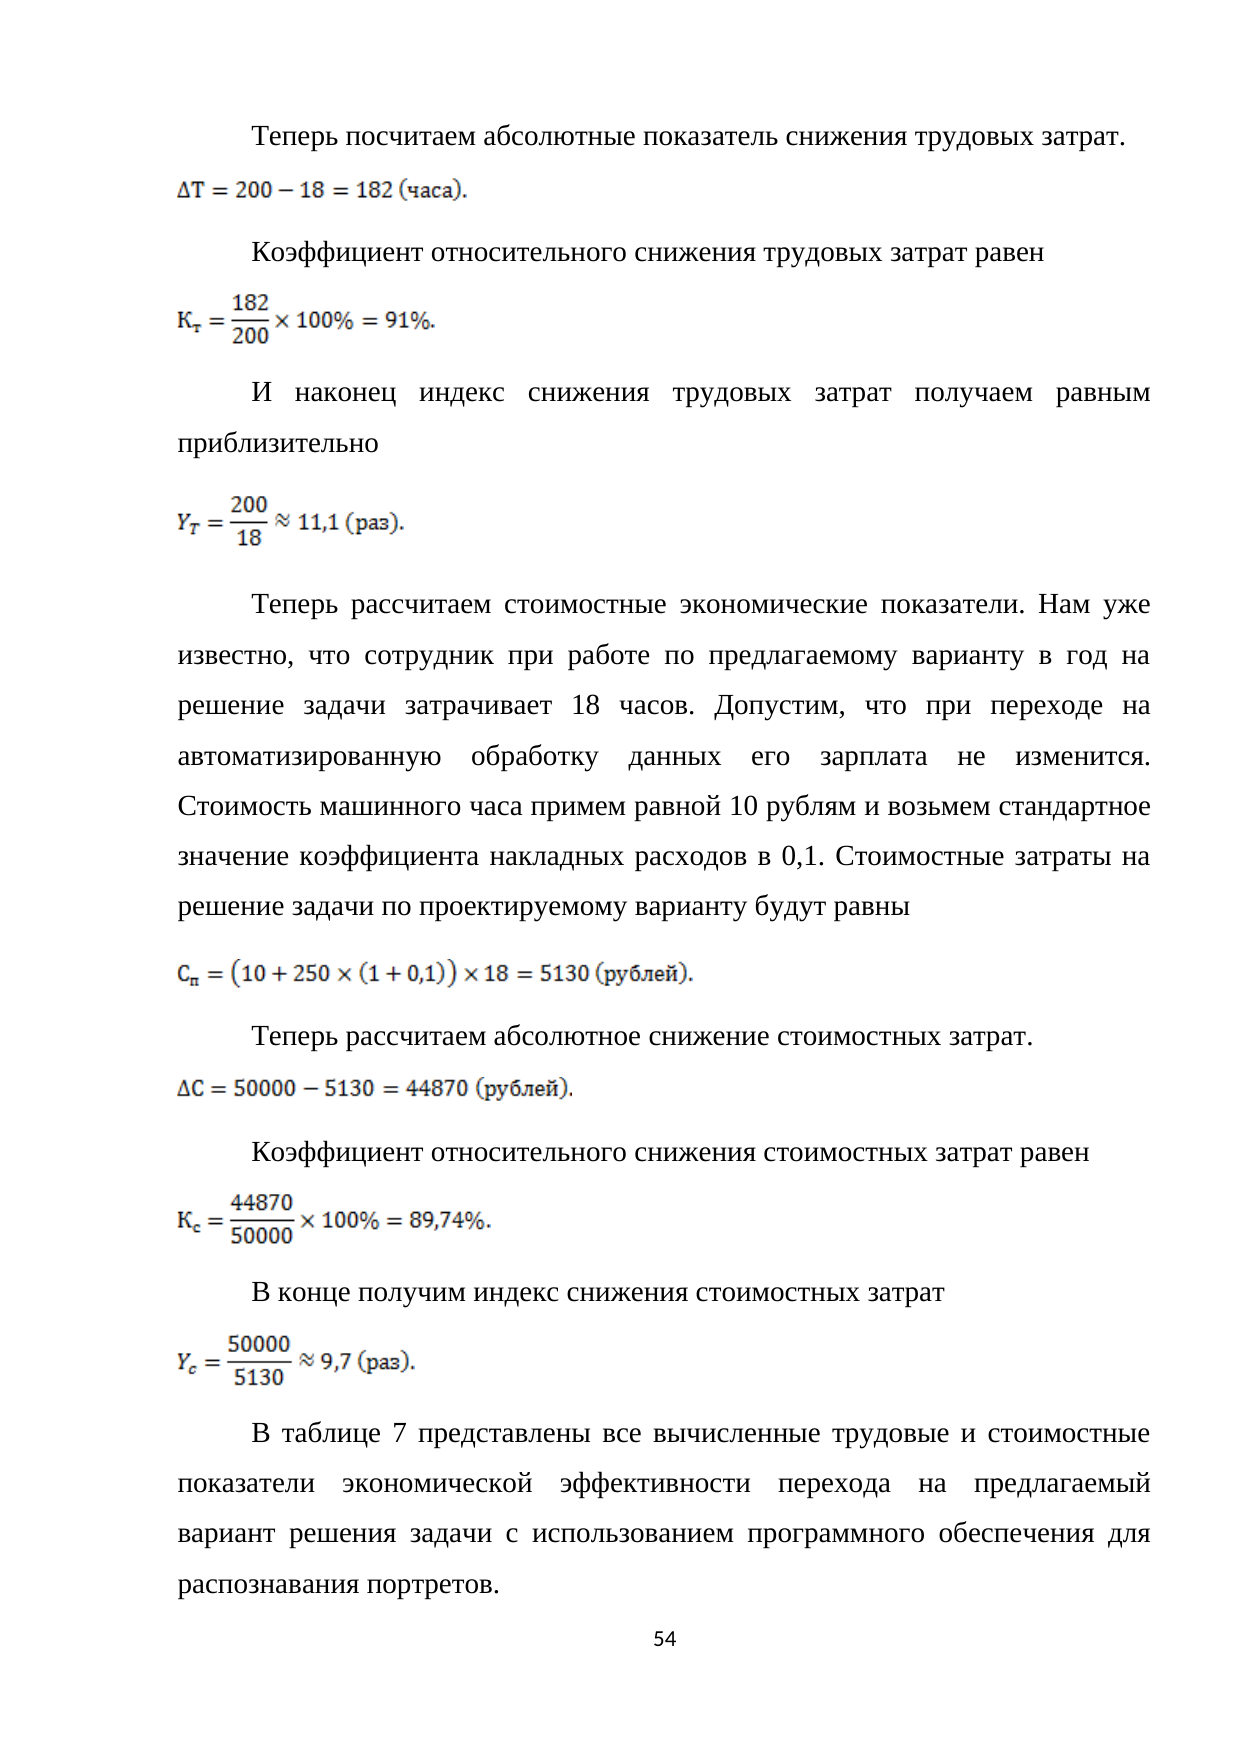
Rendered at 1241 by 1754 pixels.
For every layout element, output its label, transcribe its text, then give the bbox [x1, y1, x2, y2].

text Теперь рассчитаем стоимостные экономические показатели. Нам уже известно, что сотрудник при работе по предлагаемому варианту в год на решение задачи затрачивает 18 часов. Допустим, что при переходе на автоматизированную обработку данных его зарплата не изменится. Стоимость машинного часа примем равной 10 рублям и возьмем стандартное значение коэффициента накладных расходов в 0,1. Стоимостные затраты на решение задачи по проектируемому варианту будут равны [177, 587, 1152, 922]
picture [177, 959, 693, 994]
picture [177, 1333, 415, 1390]
picture [177, 495, 404, 552]
text Теперь посчитаем абсолютные показатель снижения трудовых затрат. [177, 118, 1152, 152]
picture [177, 293, 435, 350]
picture [177, 177, 467, 209]
text Коэффициент относительного снижения трудовых затрат равен [177, 234, 1152, 267]
picture [177, 1193, 491, 1250]
text В конце получим индекс снижения стоимостных затрат [177, 1274, 1152, 1308]
text И наконец индекс снижения трудовых затрат получаем равным приблизительно [177, 374, 1152, 458]
picture [177, 1077, 572, 1109]
text Теперь рассчитаем абсолютное снижение стоимостных затрат. [177, 1018, 1152, 1052]
text В таблице 7 представлены все вычисленные трудовые и стоимостные показатели экономической эффективности перехода на предлагаемый вариант решения задачи с использованием программного обеспечения для распознавания портретов. [177, 1415, 1152, 1599]
text Коэффициент относительного снижения стоимостных затрат равен [177, 1134, 1152, 1168]
